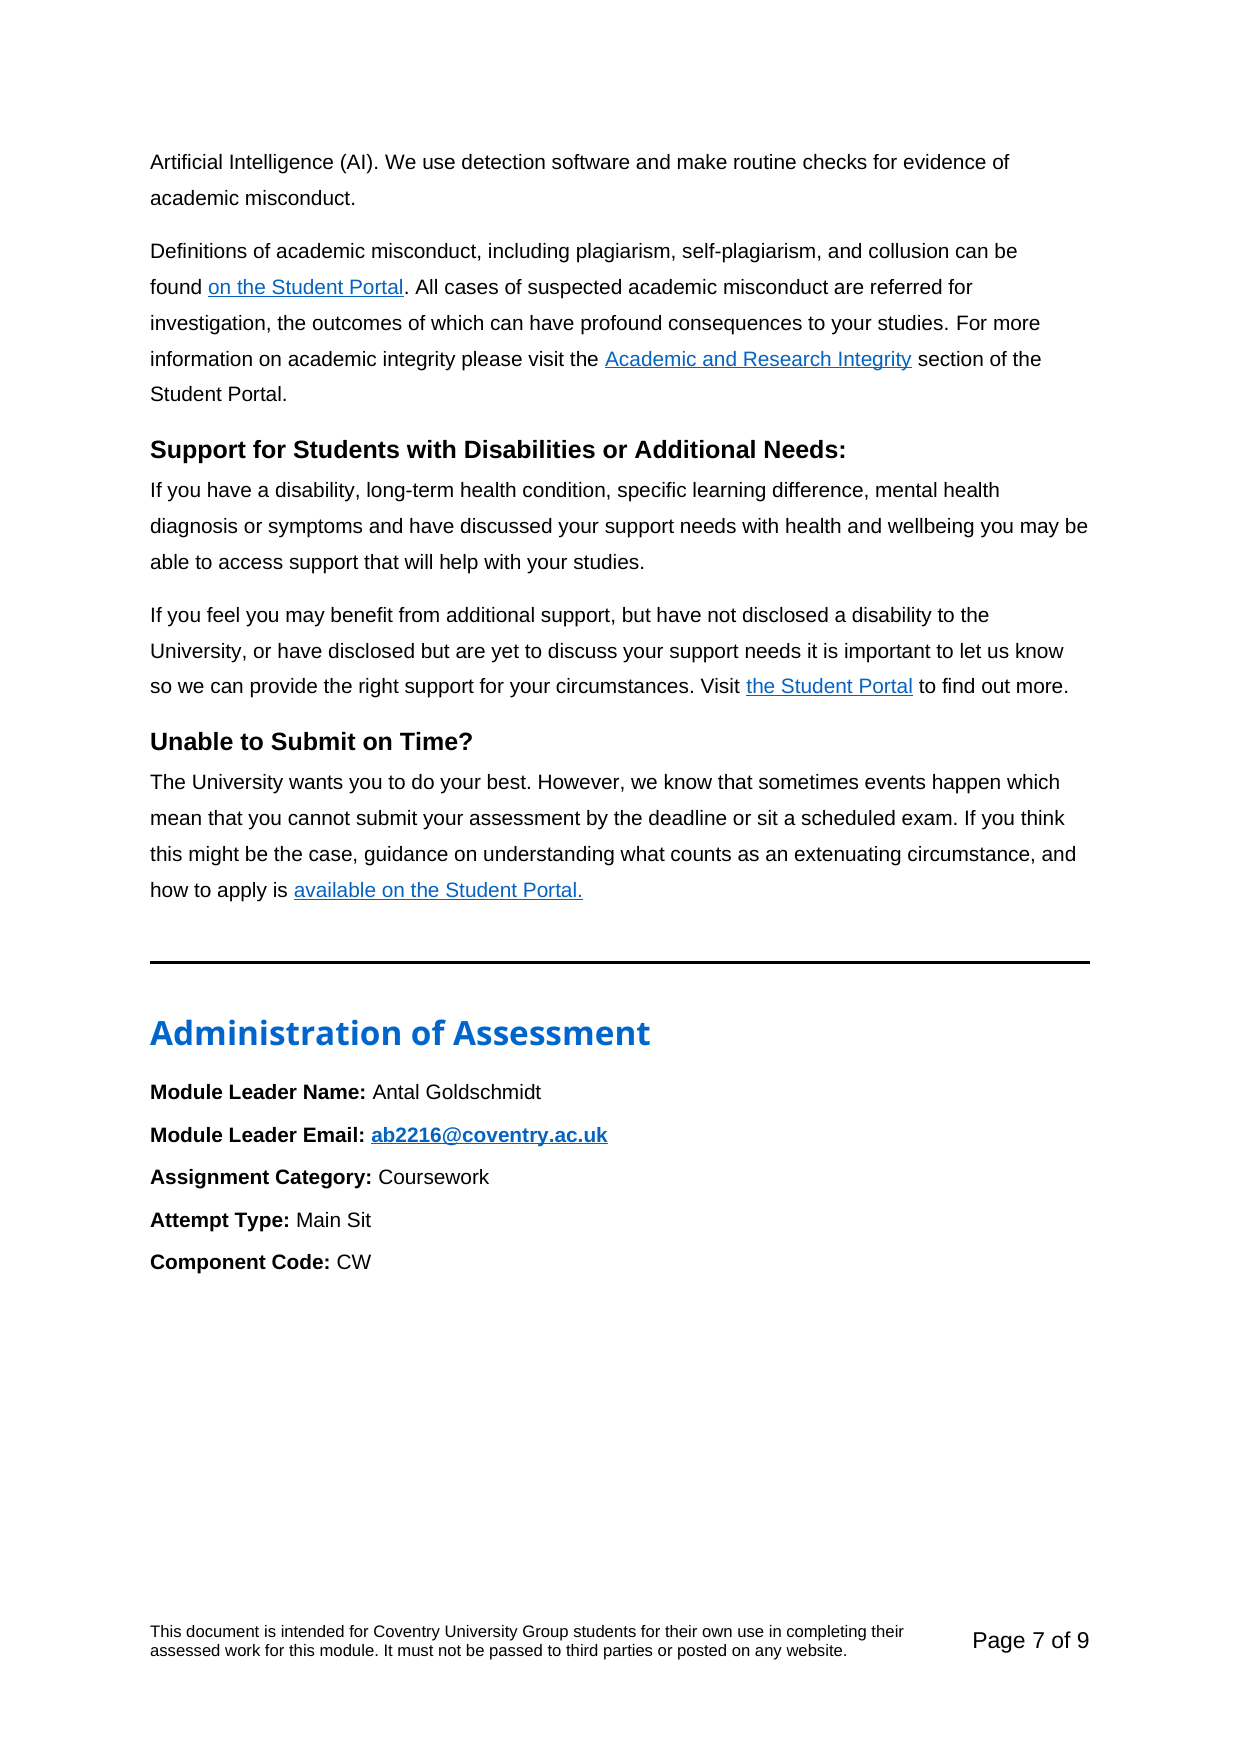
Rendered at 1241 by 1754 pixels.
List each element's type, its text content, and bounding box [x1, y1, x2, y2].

subtitle Support for Students with Disabilities or Additional Needs: [150, 435, 1090, 464]
subtitle Administration of Assessment [150, 964, 1090, 1055]
text Component Code: CW [150, 1250, 1090, 1274]
text The University wants you to do your best. However, we know that sometimes events happen which mean that you cannot submit your assessment by the deadline or sit a scheduled exam. If you think this might be the case, guidance on understanding what counts as an extenuating circumstance, and how to apply is available on the Student Portal. [150, 770, 1090, 902]
subtitle Unable to Submit on Time? [150, 727, 1090, 756]
text Definitions of academic misconduct, including plagiarism, self-plagiarism, and collusion can be found on the Student Portal. All cases of suspected academic misconduct are referred for investigation, the outcomes of which can have profound consequences to your studies. For more information on academic integrity please visit the Academic and Research Integrity section of the Student Portal. [150, 238, 1090, 406]
text Module Leader Email: ab2216@coventry.ac.uk [150, 1122, 1090, 1146]
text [150, 150, 1090, 210]
text Assignment Category: Coursework [150, 1165, 1090, 1189]
text Module Leader Name: Antal Goldschmidt [150, 1080, 1090, 1104]
text If you have a disability, long-term health condition, specific learning difference, mental health diagnosis or symptoms and have discussed your support needs with health and wellbeing you may be able to access support that will help with your studies. [150, 478, 1090, 574]
text Attempt Type: Main Sit [150, 1207, 1090, 1231]
text If you feel you may benefit from additional support, but have not disclosed a disability to the University, or have disclosed but are yet to discuss your support needs it is important to let us know so we can provide the right support for your circumstances. Visit the Student Portal to find out more. [150, 602, 1090, 698]
